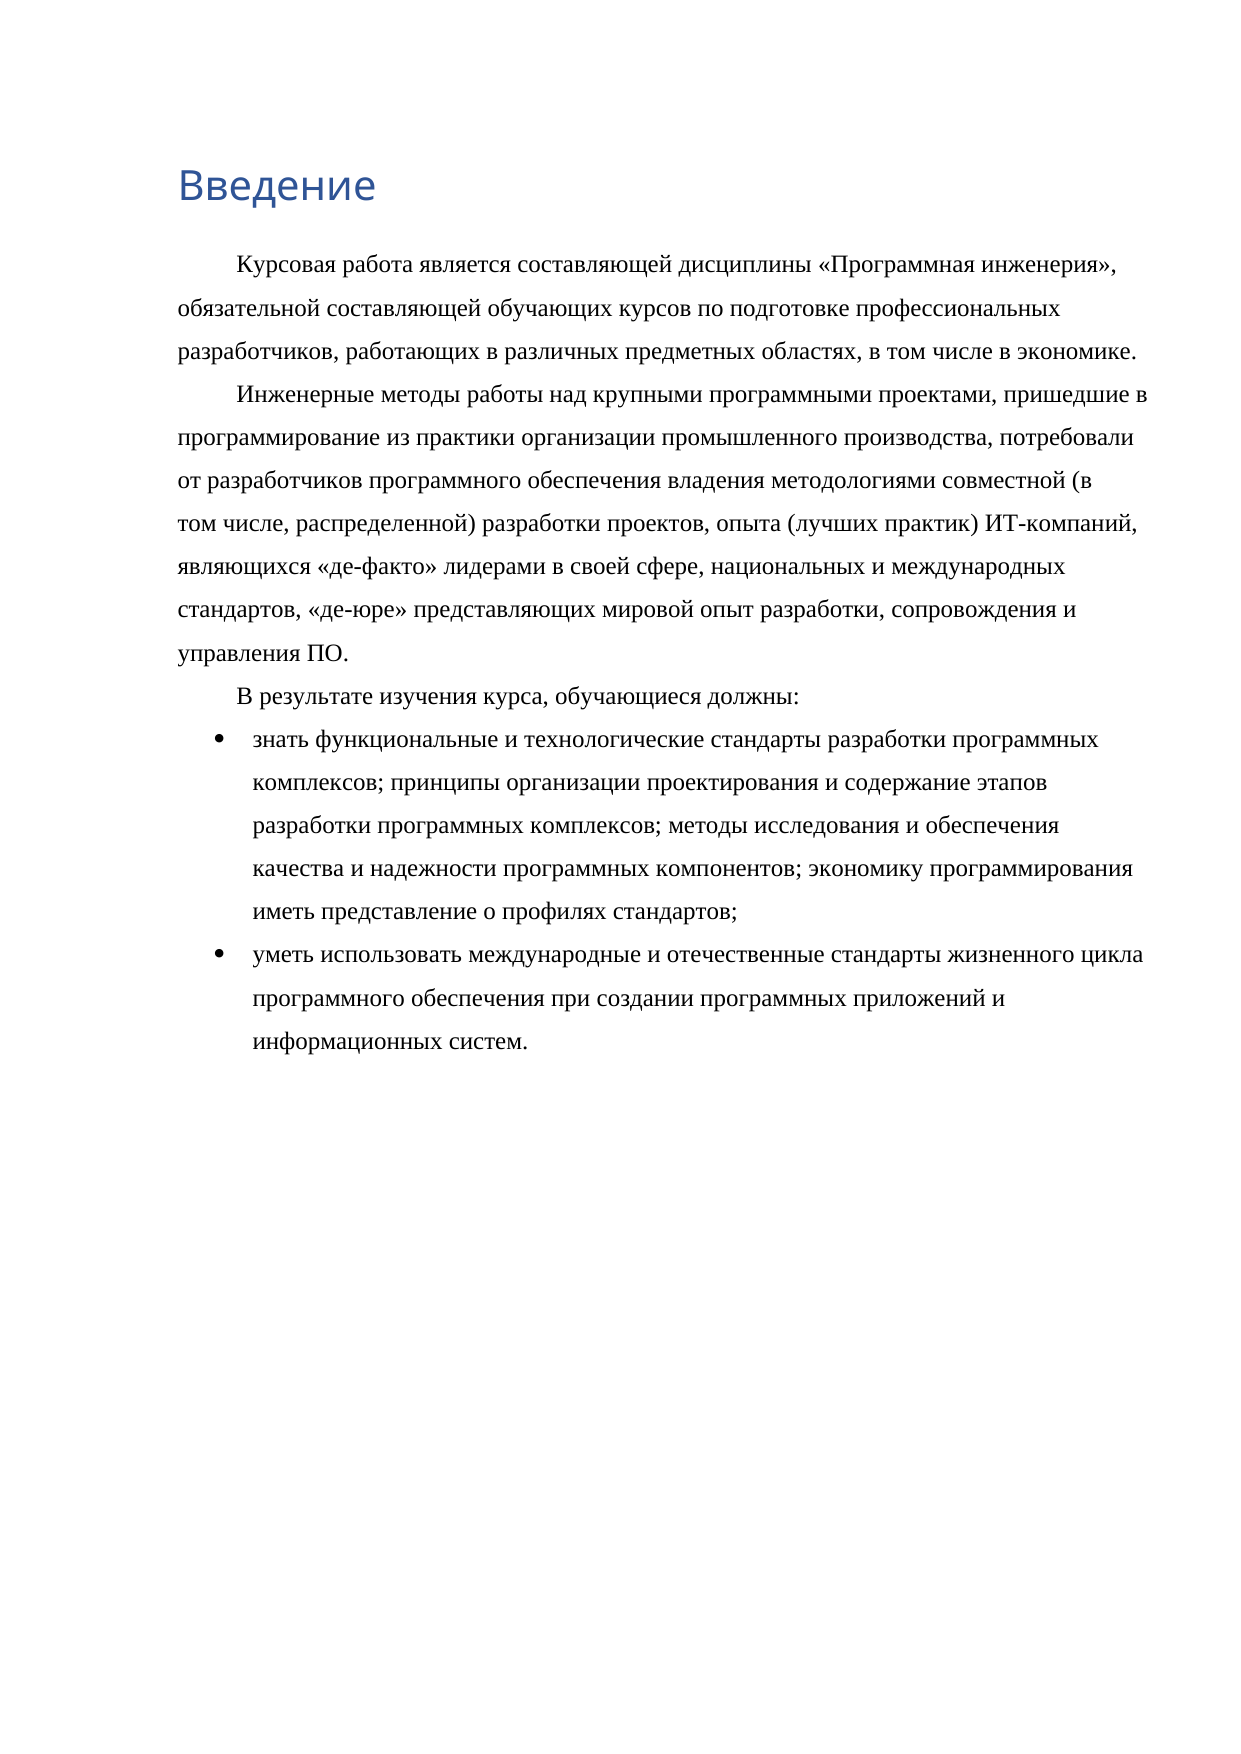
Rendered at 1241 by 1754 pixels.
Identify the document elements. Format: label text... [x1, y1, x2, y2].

text В результате изучения курса, обучающиеся должны: [177, 681, 1152, 709]
text являющихся «де-факто» лидерами в своей сфере, национальных и международных стандартов, «де-юре» представляющих мировой опыт разработки, сопровождения и управления ПО. [177, 551, 1152, 666]
text Курсовая работа является составляющей дисциплины «Программная инженерия», обязательной составляющей обучающих курсов по подготовке профессиональных разработчиков, работающих в различных предметных областях, в том числе в экономике. [177, 249, 1152, 364]
text Инженерные методы работы над крупными программными проектами, пришедшие в [177, 379, 1152, 408]
list знать функциональные и технологические стандарты разработки программных комплексов; принципы организации проектирования и содержание этапов разработки программных комплексов; методы исследования и обеспечения качества и надежности программных компонентов; экономику программирования иметь представление о профилях стандартов; [215, 724, 1152, 925]
text программирование из практики организации промышленного производства, потребовали от разработчиков программного обеспечения владения методологиями совместной (в [177, 422, 1152, 494]
subtitle Введение [177, 156, 1152, 212]
text том числе, распределенной) разработки проектов, опыта (лучших практик) ИТ-компаний, [177, 508, 1152, 537]
list уметь использовать международные и отечественные стандарты жизненного цикла программного обеспечения при создании программных приложений и информационных систем. [215, 939, 1152, 1054]
